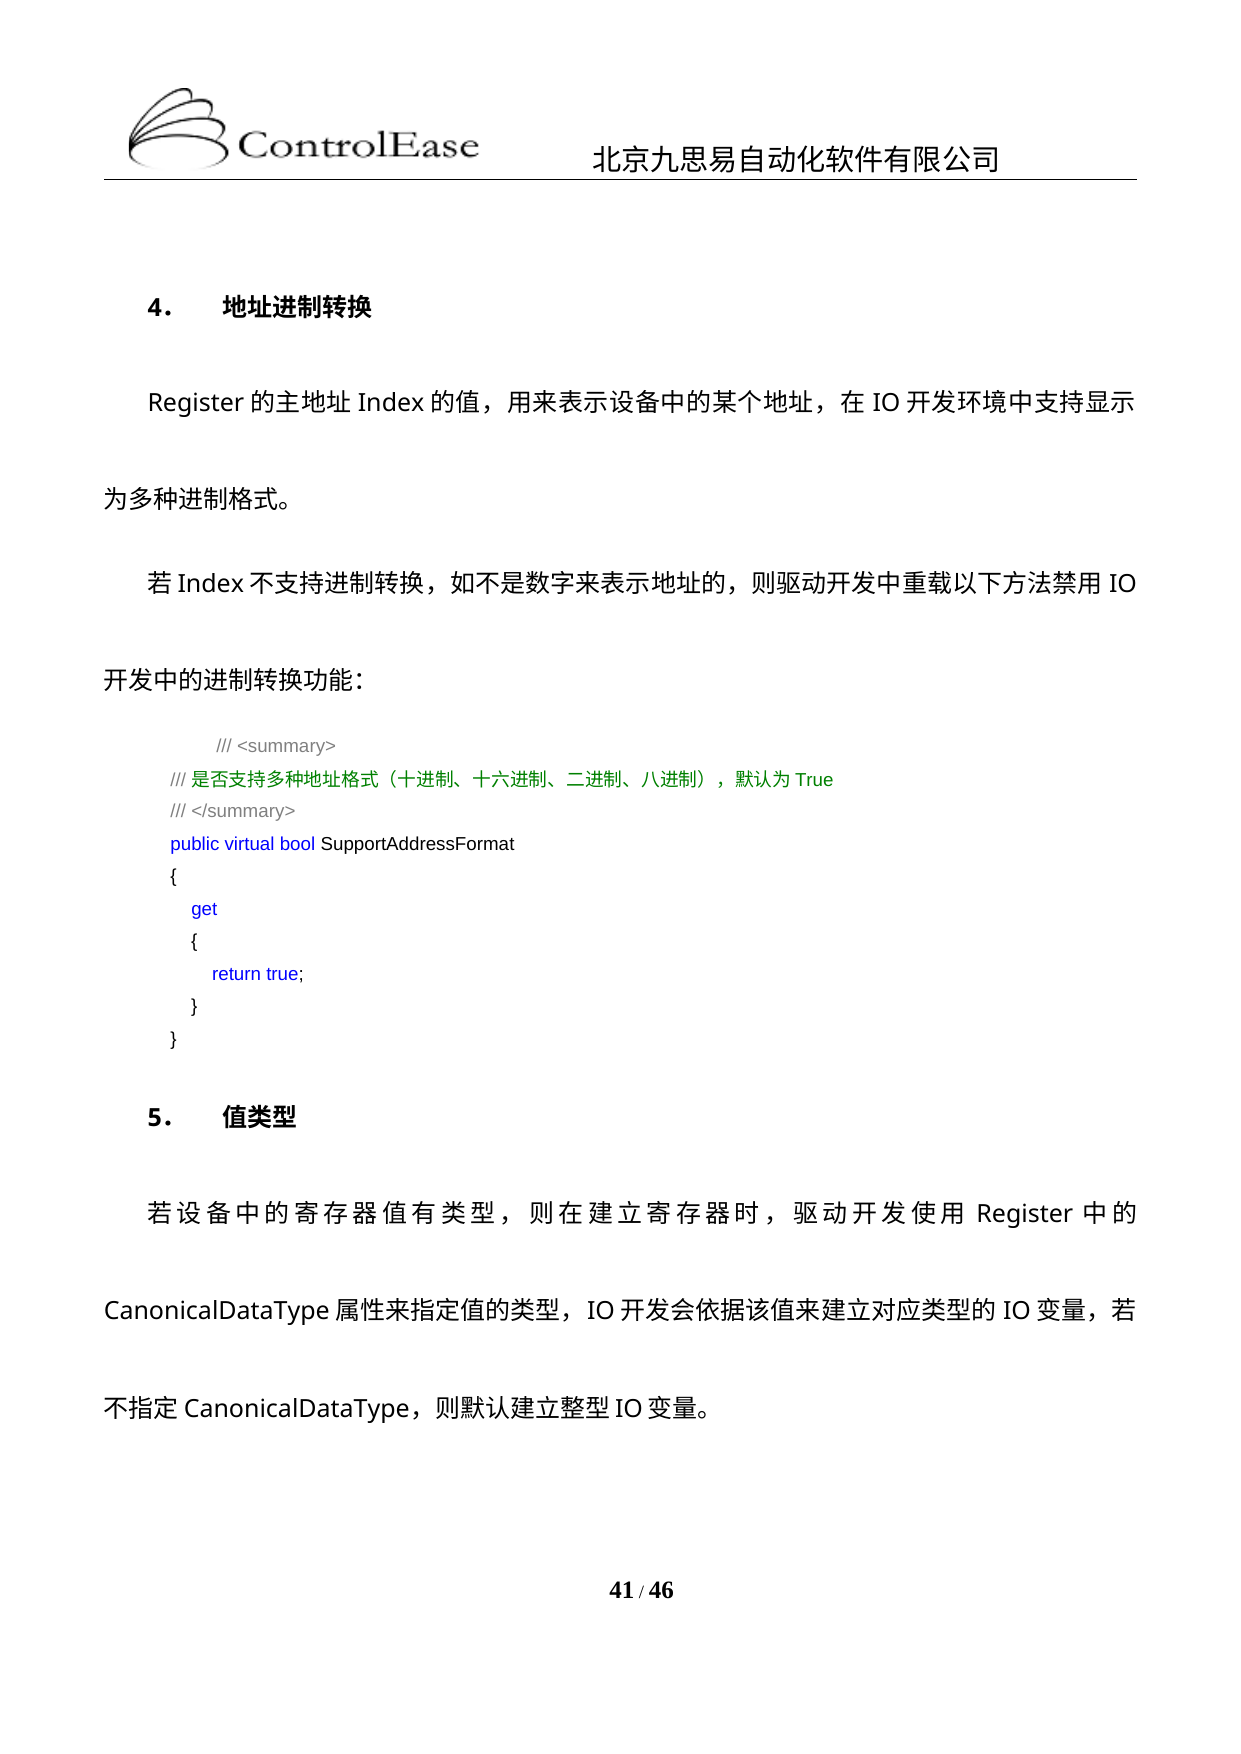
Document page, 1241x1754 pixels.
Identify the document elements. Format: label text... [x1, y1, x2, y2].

subtitle 值类型 [147, 1083, 1137, 1148]
text { [128, 859, 1137, 892]
text return true; [128, 957, 1137, 989]
text { [128, 924, 1137, 957]
text } [128, 1022, 1137, 1054]
text public virtual bool SupportAddressFormat [128, 827, 1137, 859]
text /// </summary> [128, 794, 1137, 827]
text /// <summary> [172, 729, 1137, 762]
picture [128, 88, 480, 171]
text /// 是否支持多种地址格式（十进制、十六进制、二进制、八进制），默认为True [128, 762, 1137, 794]
text Register的主地址Index的值，用来表示设备中的某个地址，在IO开发环境中支持显示为多种进制格式。 [103, 368, 1137, 531]
subtitle 地址进制转换 [147, 273, 1137, 338]
text } [128, 989, 1137, 1022]
text 若Index不支持进制转换，如不是数字来表示地址的，则驱动开发中重载以下方法禁用IO开发中的进制转换功能： [103, 549, 1137, 711]
text 若设备中的寄存器值有类型，则在建立寄存器时，驱动开发使用Register中的CanonicalDataType属性来指定值的类型，IO开发会依据该值来建立对应类型的IO变量，若不指定CanonicalDataType，则默认建立整型IO变量。 [103, 1179, 1137, 1439]
text get [128, 892, 1137, 924]
